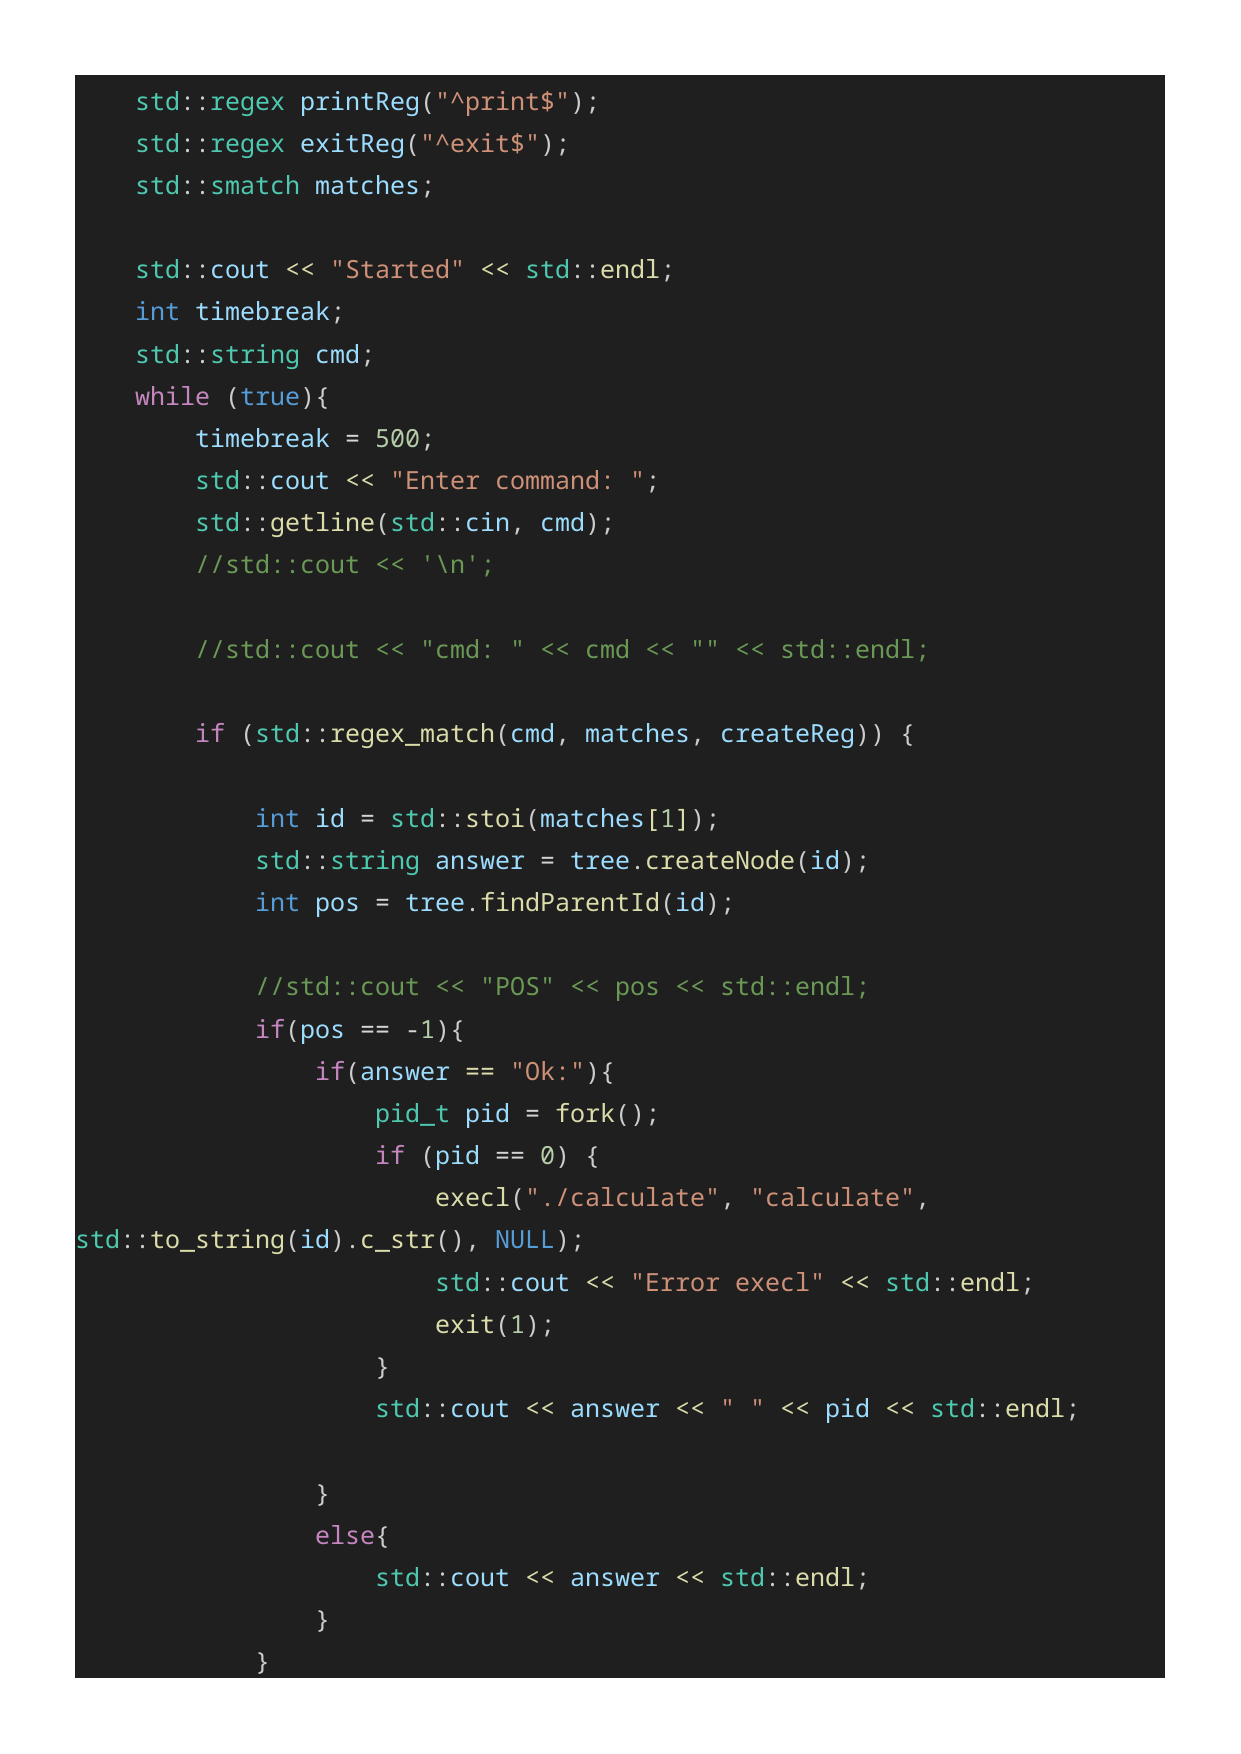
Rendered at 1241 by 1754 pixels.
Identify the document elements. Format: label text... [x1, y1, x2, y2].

text std::cout << "Error execl" << std::endl; [75, 1256, 1165, 1298]
text if(answer == "Ok:"){ [75, 1045, 1165, 1087]
text std::cout << "Started" << std::endl; [75, 244, 1165, 286]
text } [75, 1636, 1165, 1678]
text int pos = tree.findParentId(id); [75, 877, 1165, 919]
text //std::cout << "cmd: " << cmd << "" << std::endl; [75, 623, 1165, 666]
text if (pid == 0) { [75, 1130, 1165, 1172]
text std::getline(std::cin, cmd); [75, 497, 1165, 539]
text } [75, 1594, 1165, 1636]
text //std::cout << "POS" << pos << std::endl; [75, 961, 1165, 1003]
text } [75, 1467, 1165, 1509]
text std::string cmd; [75, 328, 1165, 370]
text //std::cout << '\n'; [75, 539, 1165, 581]
text else{ [75, 1509, 1165, 1552]
text execl("./calculate", "calculate", std::to_string(id).c_str(), NULL); [75, 1172, 1165, 1256]
text std::smatch matches; [75, 159, 1165, 202]
text if(pos == -1){ [75, 1003, 1165, 1045]
text while (true){ [75, 370, 1165, 412]
text int id = std::stoi(matches[1]); [75, 792, 1165, 834]
text std::string answer = tree.createNode(id); [75, 834, 1165, 877]
text if (std::regex_match(cmd, matches, createReg)) { [75, 708, 1165, 750]
text int timebreak; [75, 286, 1165, 328]
text } [75, 1341, 1165, 1383]
text exit(1); [75, 1298, 1165, 1341]
text std::cout << answer << std::endl; [75, 1552, 1165, 1594]
text pid_t pid = fork(); [75, 1087, 1165, 1130]
text std::cout << answer << " " << pid << std::endl; [75, 1383, 1165, 1425]
text std::regex printReg("^print$"); [75, 75, 1165, 117]
text std::cout << "Enter command: "; [75, 455, 1165, 497]
text std::regex exitReg("^exit$"); [75, 117, 1165, 159]
text timebreak = 500; [75, 412, 1165, 455]
